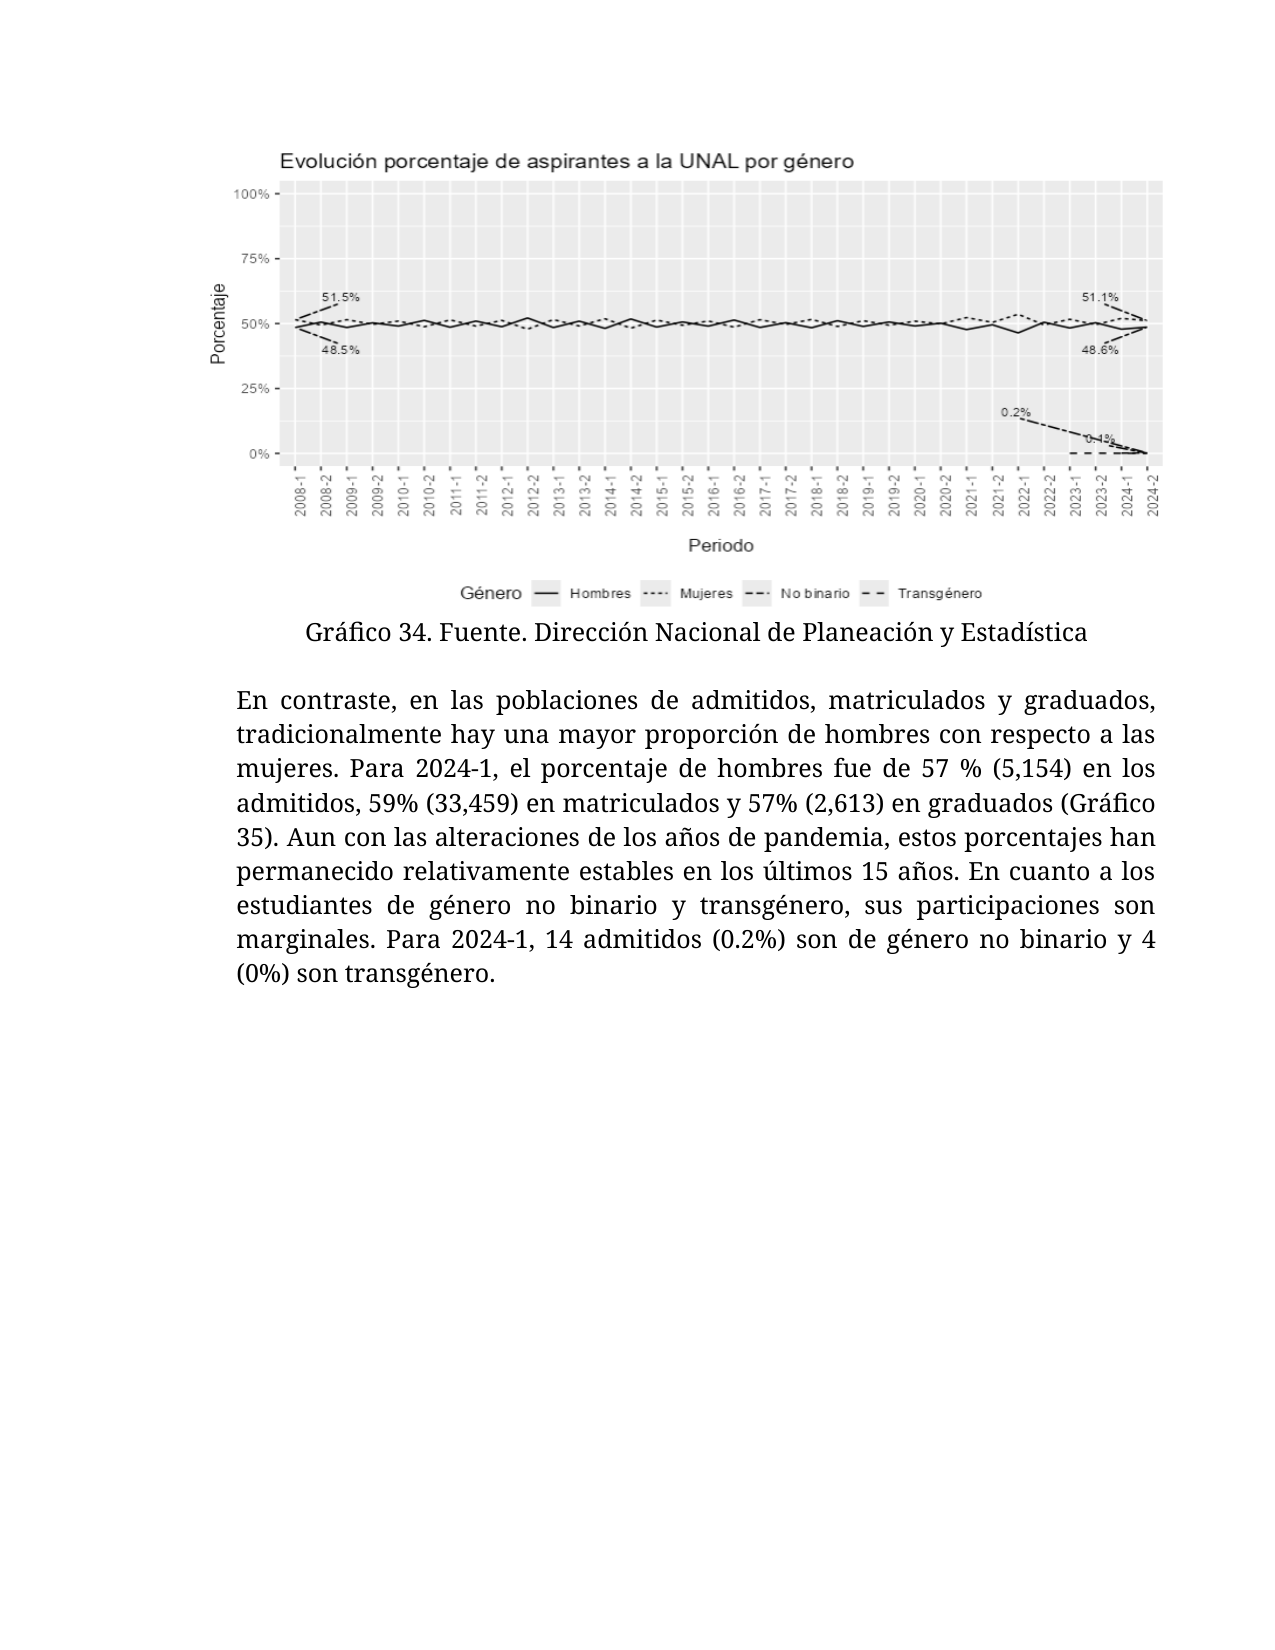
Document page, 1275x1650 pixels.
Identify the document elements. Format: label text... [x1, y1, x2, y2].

text En contraste, en las poblaciones de admitidos, matriculados y graduados, tradicionalmente hay una mayor proporción de hombres con respecto a las mujeres. Para 2024-1, el porcentaje de hombres fue de 57 % (5,154) en los admitidos, 59% (33,459) en matriculados y 57% (2,613) en graduados (Gráfico 35). Aun con las alteraciones de los años de pandemia, estos porcentajes han permanecido relativamente estables en los últimos 15 años. En cuanto a los estudiantes de género no binario y transgénero, sus participaciones son marginales. Para 2024-1, 14 admitidos (0.2%) son de género no binario y 4 (0%) son transgénero. [236, 683, 1157, 989]
picture [206, 147, 1171, 615]
text Gráfico 34. Fuente. Dirección Nacional de Planeación y Estadística [236, 615, 1157, 649]
